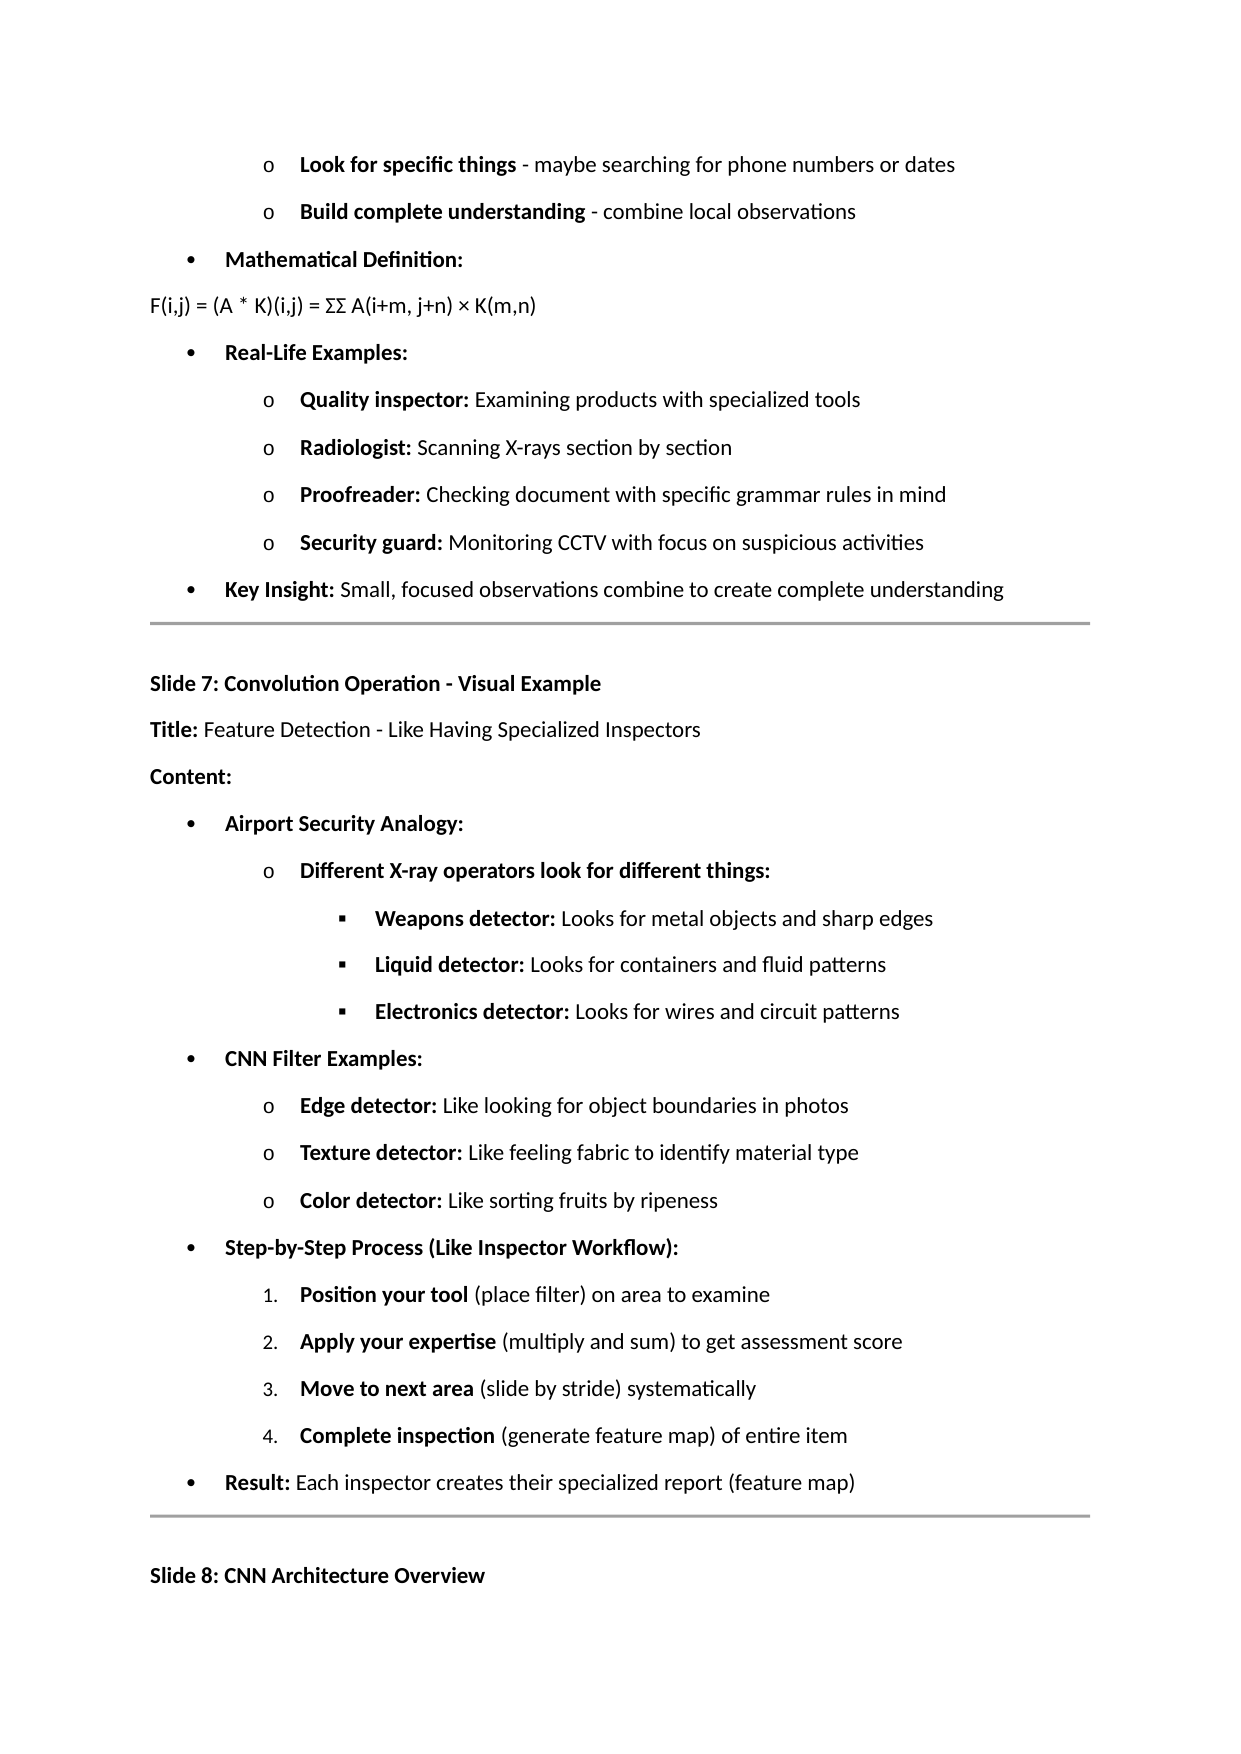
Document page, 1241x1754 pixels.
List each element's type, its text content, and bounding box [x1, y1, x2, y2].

list Quality inspector: Examining products with specialized tools [262, 385, 1090, 414]
list Step-by-Step Process (Like Inspector Workflow): [187, 1233, 1090, 1261]
list Edge detector: Like looking for object boundaries in photos [262, 1091, 1090, 1120]
list Build complete understanding - combine local observations [262, 197, 1090, 226]
list Real-Life Examples: [187, 338, 1090, 367]
list Move to next area (slide by stride) systematically [262, 1374, 1090, 1402]
list Mathematical Definition: [187, 245, 1090, 273]
list Proofreader: Checking document with specific grammar rules in mind [262, 480, 1090, 509]
list Apply your expertise (multiply and sum) to get assessment score [262, 1327, 1090, 1355]
list Complete inspection (generate feature map) of entire item [262, 1421, 1090, 1449]
list Texture detector: Like feeling fabric to identify material type [262, 1138, 1090, 1167]
list Radiologist: Scanning X-rays section by section [262, 433, 1090, 461]
list Security guard: Monitoring CCTV with focus on suspicious activities [262, 528, 1090, 556]
list Look for specific things - maybe searching for phone numbers or dates [262, 150, 1090, 178]
text Slide 8: CNN Architecture Overview [150, 1561, 1090, 1589]
text Content: [150, 762, 1090, 791]
list Weapons detector: Looks for metal objects and sharp edges [337, 904, 1090, 932]
list Color detector: Like sorting fruits by ripeness [262, 1186, 1090, 1214]
list Liquid detector: Looks for containers and fluid patterns [337, 951, 1090, 978]
list Position your tool (place filter) on area to examine [262, 1280, 1090, 1308]
list Key Insight: Small, focused observations combine to create complete understanding [187, 575, 1090, 603]
list Airport Security Analogy: [187, 809, 1090, 837]
text F(i,j) = (A * K)(i,j) = ΣΣ A(i+m, j+n) × K(m,n) [150, 292, 1090, 320]
list Different X-ray operators look for different things: [262, 856, 1090, 885]
text Title: Feature Detection - Like Having Specialized Inspectors [150, 716, 1090, 744]
text Slide 7: Convolution Operation - Visual Example [150, 669, 1090, 697]
list Result: Each inspector creates their specialized report (feature map) [187, 1468, 1090, 1496]
list Electronics detector: Looks for wires and circuit patterns [337, 997, 1090, 1025]
list CNN Filter Examples: [187, 1044, 1090, 1072]
